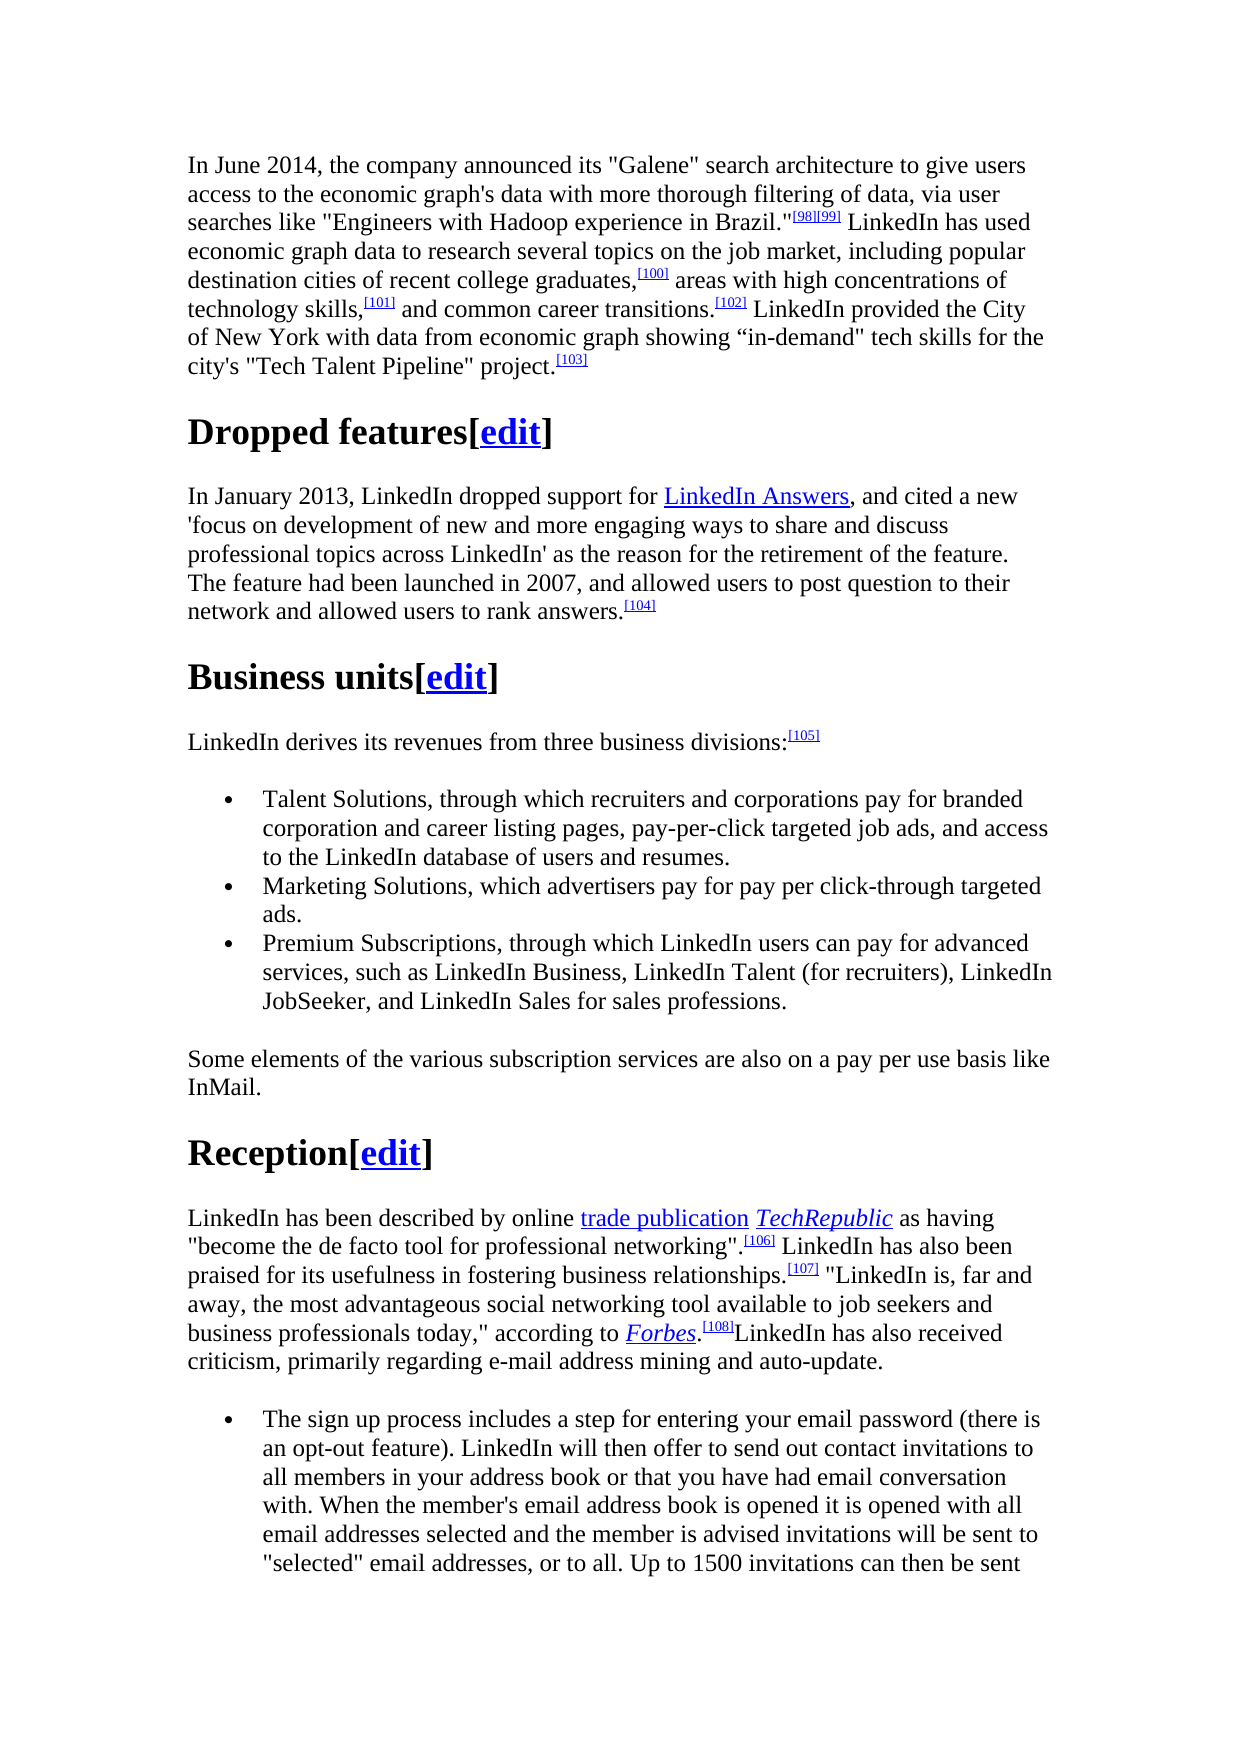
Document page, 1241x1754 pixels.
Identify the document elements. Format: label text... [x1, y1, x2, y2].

subtitle Dropped features[edit] [187, 409, 1053, 452]
text In June 2014, the company announced its "Galene" search architecture to give users access to the economic graph's data with more thorough filtering of data, via user searches like "Engineers with Hadoop experience in Brazil."[98][99] LinkedIn has used economic graph data to research several topics on the job market, including popular destination cities of recent college graduates,[100] areas with high concentrations of technology skills,[101] and common career transitions.[102] LinkedIn provided the City of New York with data from economic graph showing “in-demand" tech skills for the city's "Tech Talent Pipeline" project.[103] [187, 150, 1053, 380]
list Marketing Solutions, which advertisers pay for pay per click-through targeted ads. [225, 871, 1053, 928]
text Some elements of the various subscription services are also on a pay per use basis like InMail. [187, 1044, 1053, 1101]
text LinkedIn has been described by online trade publication TechRepublic as having "become the de facto tool for professional networking".[106] LinkedIn has also been praised for its usefulness in fostering business relationships.[107] "LinkedIn is, far and away, the most advantageous social networking tool available to job seekers and business professionals today," according to Forbes.[108]LinkedIn has also received criticism, primarily regarding e-mail address mining and auto-update. [187, 1203, 1053, 1375]
text In January 2013, LinkedIn dropped support for LinkedIn Answers, and cited a new 'focus on development of new and more engaging ways to share and discuss professional topics across LinkedIn' as the reason for the retirement of the feature. The feature had been launched in 2007, and allowed users to post question to their network and allowed users to rank answers.[104] [187, 481, 1053, 625]
subtitle Business units[edit] [187, 654, 1053, 697]
list Talent Solutions, through which recruiters and corporations pay for branded corporation and career listing pages, pay-per-click targeted job ads, and access to the LinkedIn database of users and resumes. [225, 784, 1053, 871]
list Premium Subscriptions, through which LinkedIn users can pay for advanced services, such as LinkedIn Business, LinkedIn Talent (for recruiters), LinkedIn JobSeeker, and LinkedIn Sales for sales professions. [225, 928, 1053, 1014]
text LinkedIn derives its revenues from three business divisions:[105] [187, 727, 1053, 755]
subtitle Reception[edit] [187, 1130, 1053, 1173]
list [225, 1404, 1053, 1577]
